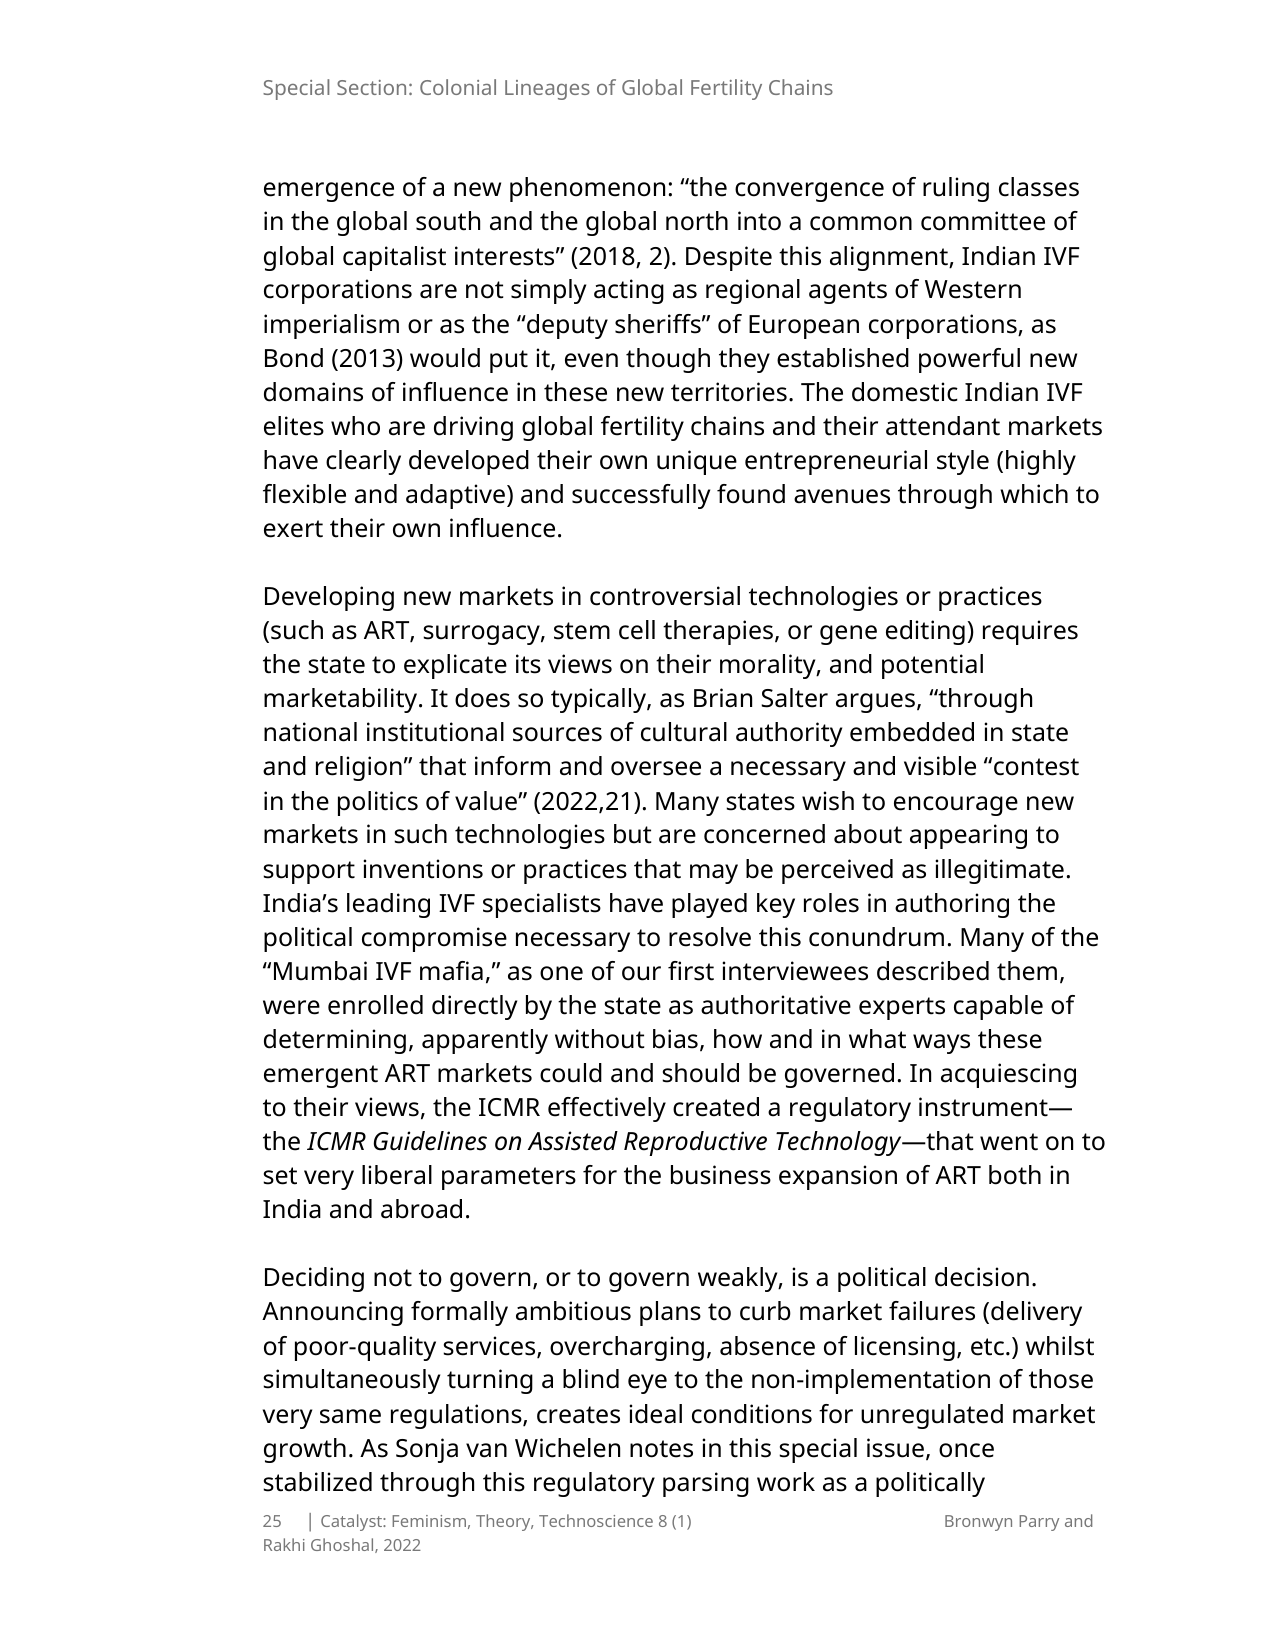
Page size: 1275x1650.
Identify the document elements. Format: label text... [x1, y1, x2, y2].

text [262, 1260, 1106, 1498]
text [262, 170, 1106, 545]
text Developing new markets in controversial technologies or practices (such as ART, surrogacy, stem cell therapies, or gene editing) requires the state to explicate its views on their morality, and potential marketability. It does so typically, as Brian Salter argues, “through national institutional sources of cultural authority embedded in state and religion” that inform and oversee a necessary and visible “contest in the politics of value” (2022,21). Many states wish to encourage new markets in such technologies but are concerned about appearing to support inventions or practices that may be perceived as illegitimate. India’s leading IVF specialists have played key roles in authoring the political compromise necessary to resolve this conundrum. Many of the “Mumbai IVF mafia,” as one of our first interviewees described them, were enrolled directly by the state as authoritative experts capable of determining, apparently without bias, how and in what ways these emergent ART markets could and should be governed. In acquiescing to their views, the ICMR effectively created a regulatory instrument—the ICMR Guidelines on Assisted Reproductive Technology—that went on to set very liberal parameters for the business expansion of ART both in India and abroad. [262, 579, 1106, 1226]
